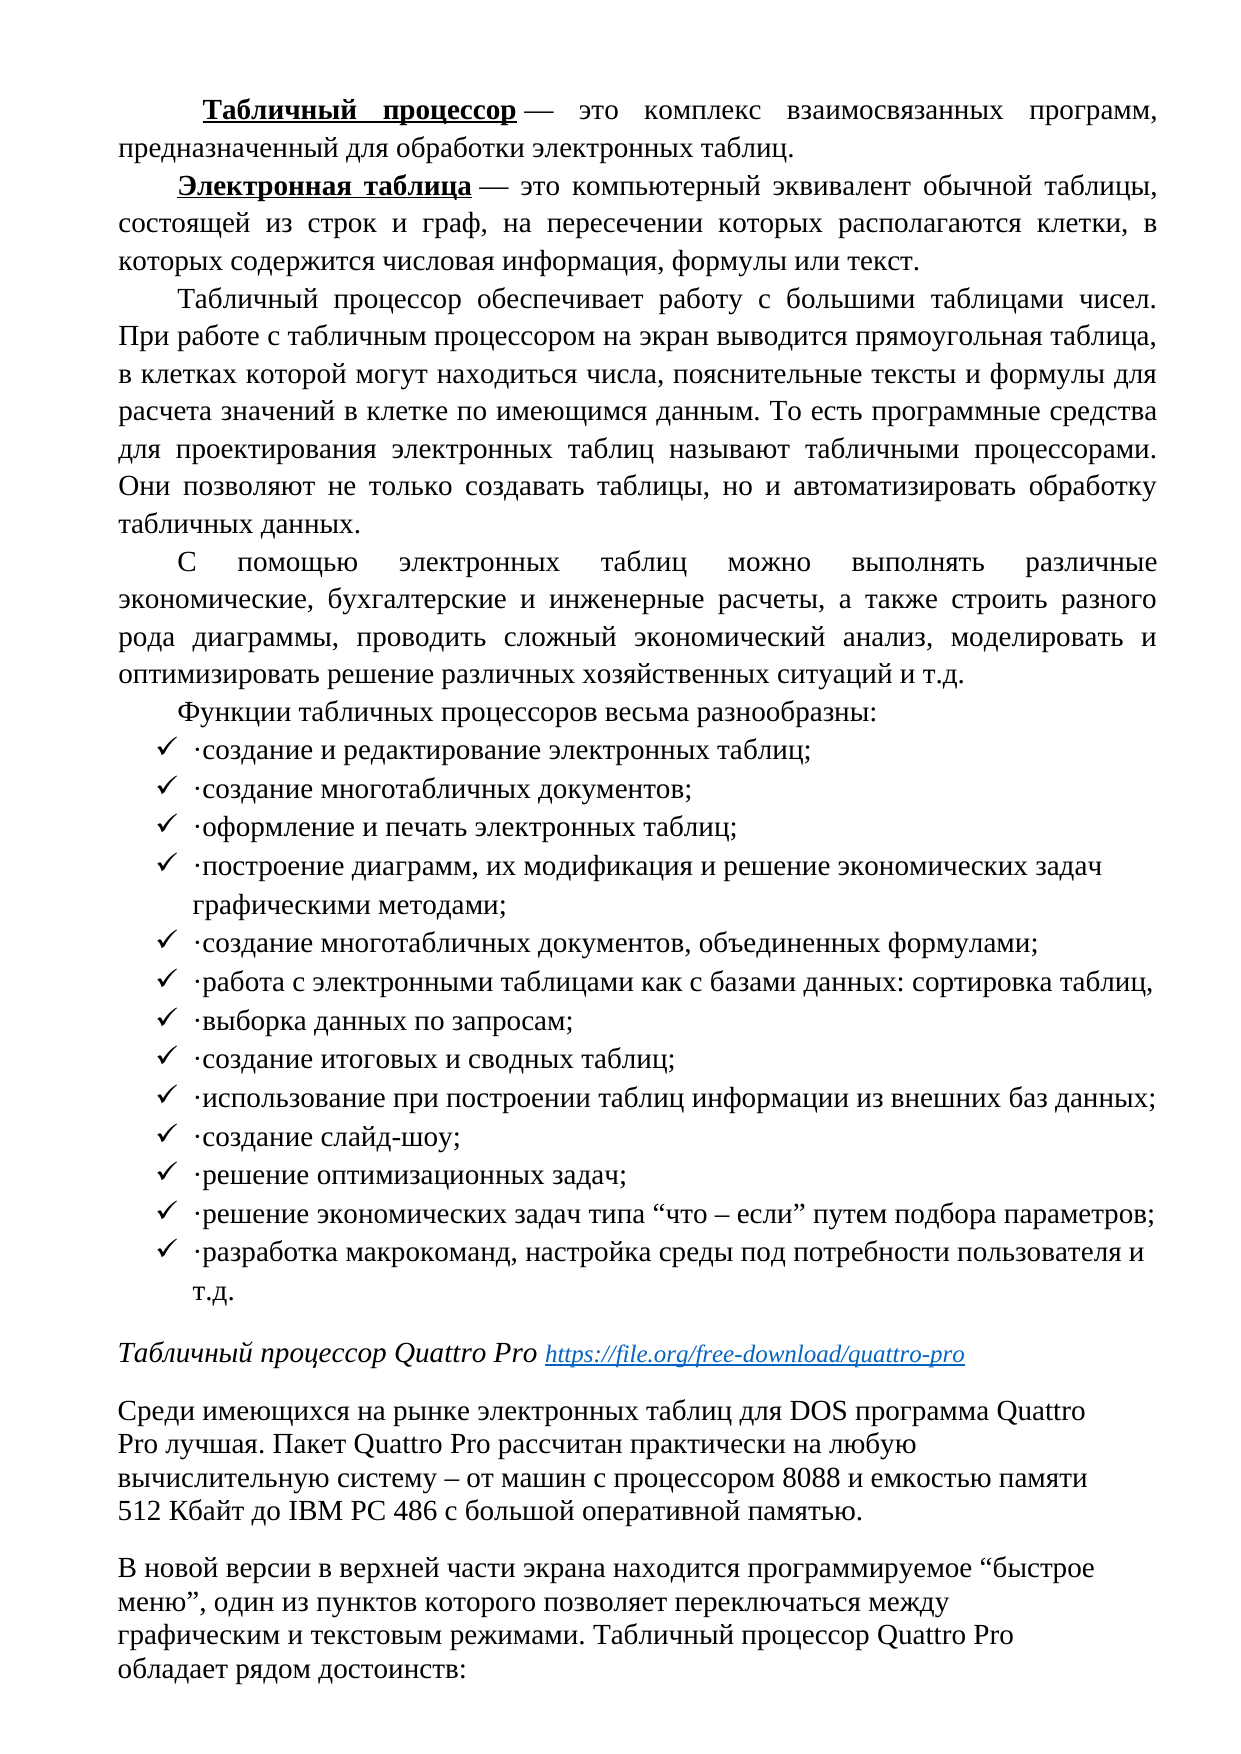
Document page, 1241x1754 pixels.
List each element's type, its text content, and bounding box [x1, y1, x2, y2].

list ·оформление и печать электронных таблиц; [155, 809, 1158, 843]
list ·разработка макрокоманд, настройка среды под потребности пользователя и т.д. [155, 1234, 1158, 1307]
text В новой версии в верхней части экрана находится программируемое “быстрое меню”, один из пунктов которого позволяет переключаться между графическим и текстовым режимами. Табличный процессор Quattro Pro обладает рядом достоинств: [117, 1550, 1103, 1684]
list ·использование при построении таблиц информации из внешних баз данных; [155, 1080, 1158, 1114]
list ·создание многотабличных документов; [155, 771, 1158, 804]
text Табличный процессор обеспечивает работу с большими таблицами чисел. При работе с табличным процессором на экран выводится прямоугольная таблица, в клетках которой могут находиться числа, пояснительные тексты и формулы для расчета значений в клетке по имеющимся данным. То есть программные средства для проектирования электронных таблиц называют табличными процессорами. Они позволяют не только создавать таблицы, но и автоматизировать обработку табличных данных. [118, 281, 1158, 539]
list ·создание и редактирование электронных таблиц; [155, 732, 1158, 766]
list ·выборка данных по запросам; [155, 1003, 1158, 1036]
list ·создание многотабличных документов, объединенных формулами; [155, 925, 1158, 959]
text Электронная таблица — это компьютерный эквивалент обычной таблицы, состоящей из строк и граф, на пересечении которых располагаются клетки, в которых содержится числовая информация, формулы или текст. [118, 168, 1158, 276]
text Табличный процессор — это комплекс взаимосвязанных программ, предназначенный для обработки электронных таблиц. [118, 92, 1158, 163]
list ·решение оптимизационных задач; [155, 1157, 1158, 1191]
list ·создание итоговых и сводных таблиц; [155, 1041, 1158, 1075]
list ·построение диаграмм, их модификация и решение экономических задач графическими методами; [155, 848, 1158, 920]
list ·работа с электронными таблицами как с базами данных: сортировка таблиц, [155, 964, 1158, 998]
text С помощью электронных таблиц можно выполнять различные экономические, бухгалтерские и инженерные расчеты, а также строить разного рода диаграммы, проводить сложный экономический анализ, моделировать и оптимизировать решение различных хозяйственных ситуаций и т.д. [118, 544, 1158, 690]
list ·создание слайд-шоу; [155, 1119, 1158, 1152]
text Среди имеющихся на рынке электронных таблиц для DOS программа Quattro Pro лучшая. Пакет Quattro Pro рассчитан практически на любую вычислительную систему – от машин с процессором 8088 и емкостью памяти 512 Кбайт до IBM PC 486 с большой оперативной памятью. [117, 1393, 1103, 1527]
text Табличный процессор Quattro Pro https://file.org/free-download/quattro-pro [117, 1335, 1103, 1369]
text Функции табличных процессоров весьма разнообразны: [118, 694, 1158, 728]
list ·решение экономических задач типа “что – если” путем подбора параметров; [155, 1196, 1158, 1229]
